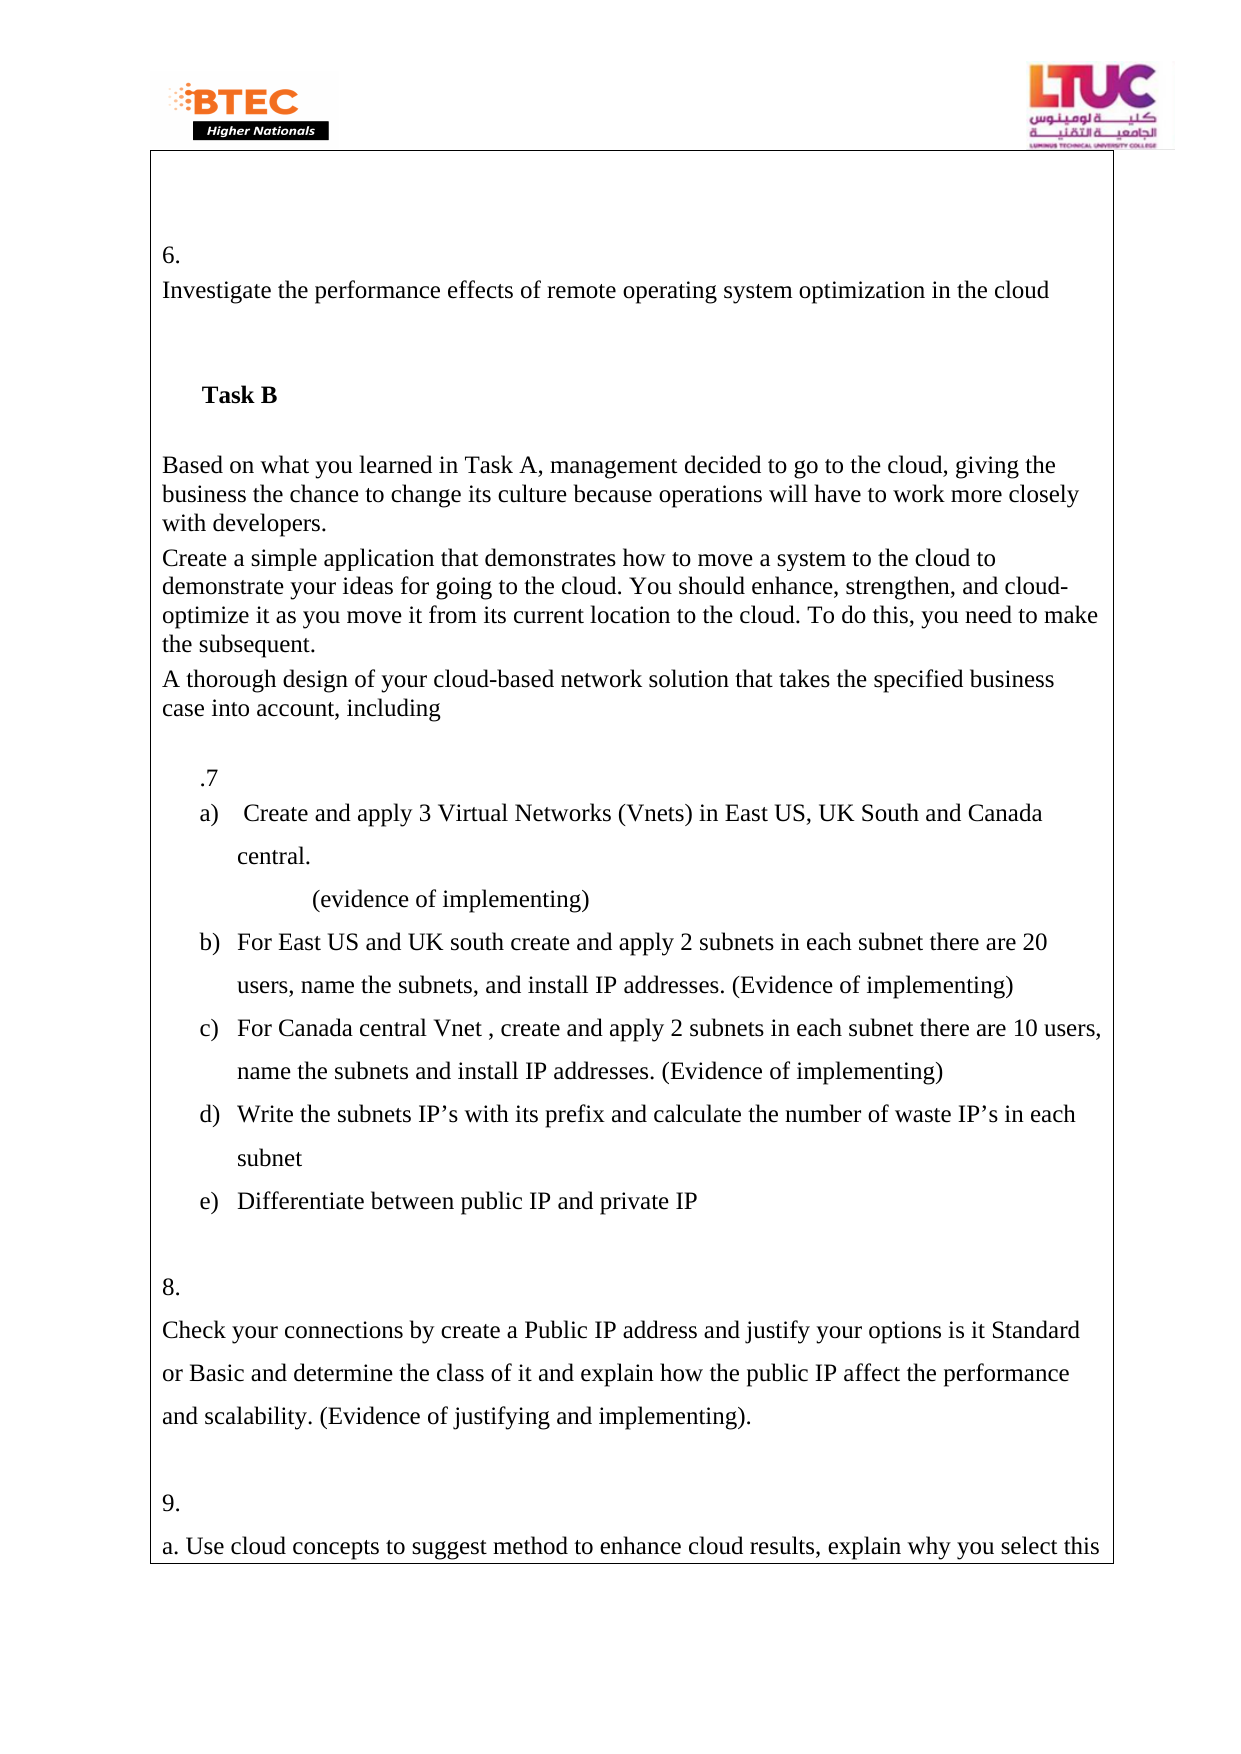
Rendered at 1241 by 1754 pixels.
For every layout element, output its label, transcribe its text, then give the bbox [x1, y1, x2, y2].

picture [150, 71, 339, 149]
picture [1026, 61, 1175, 151]
